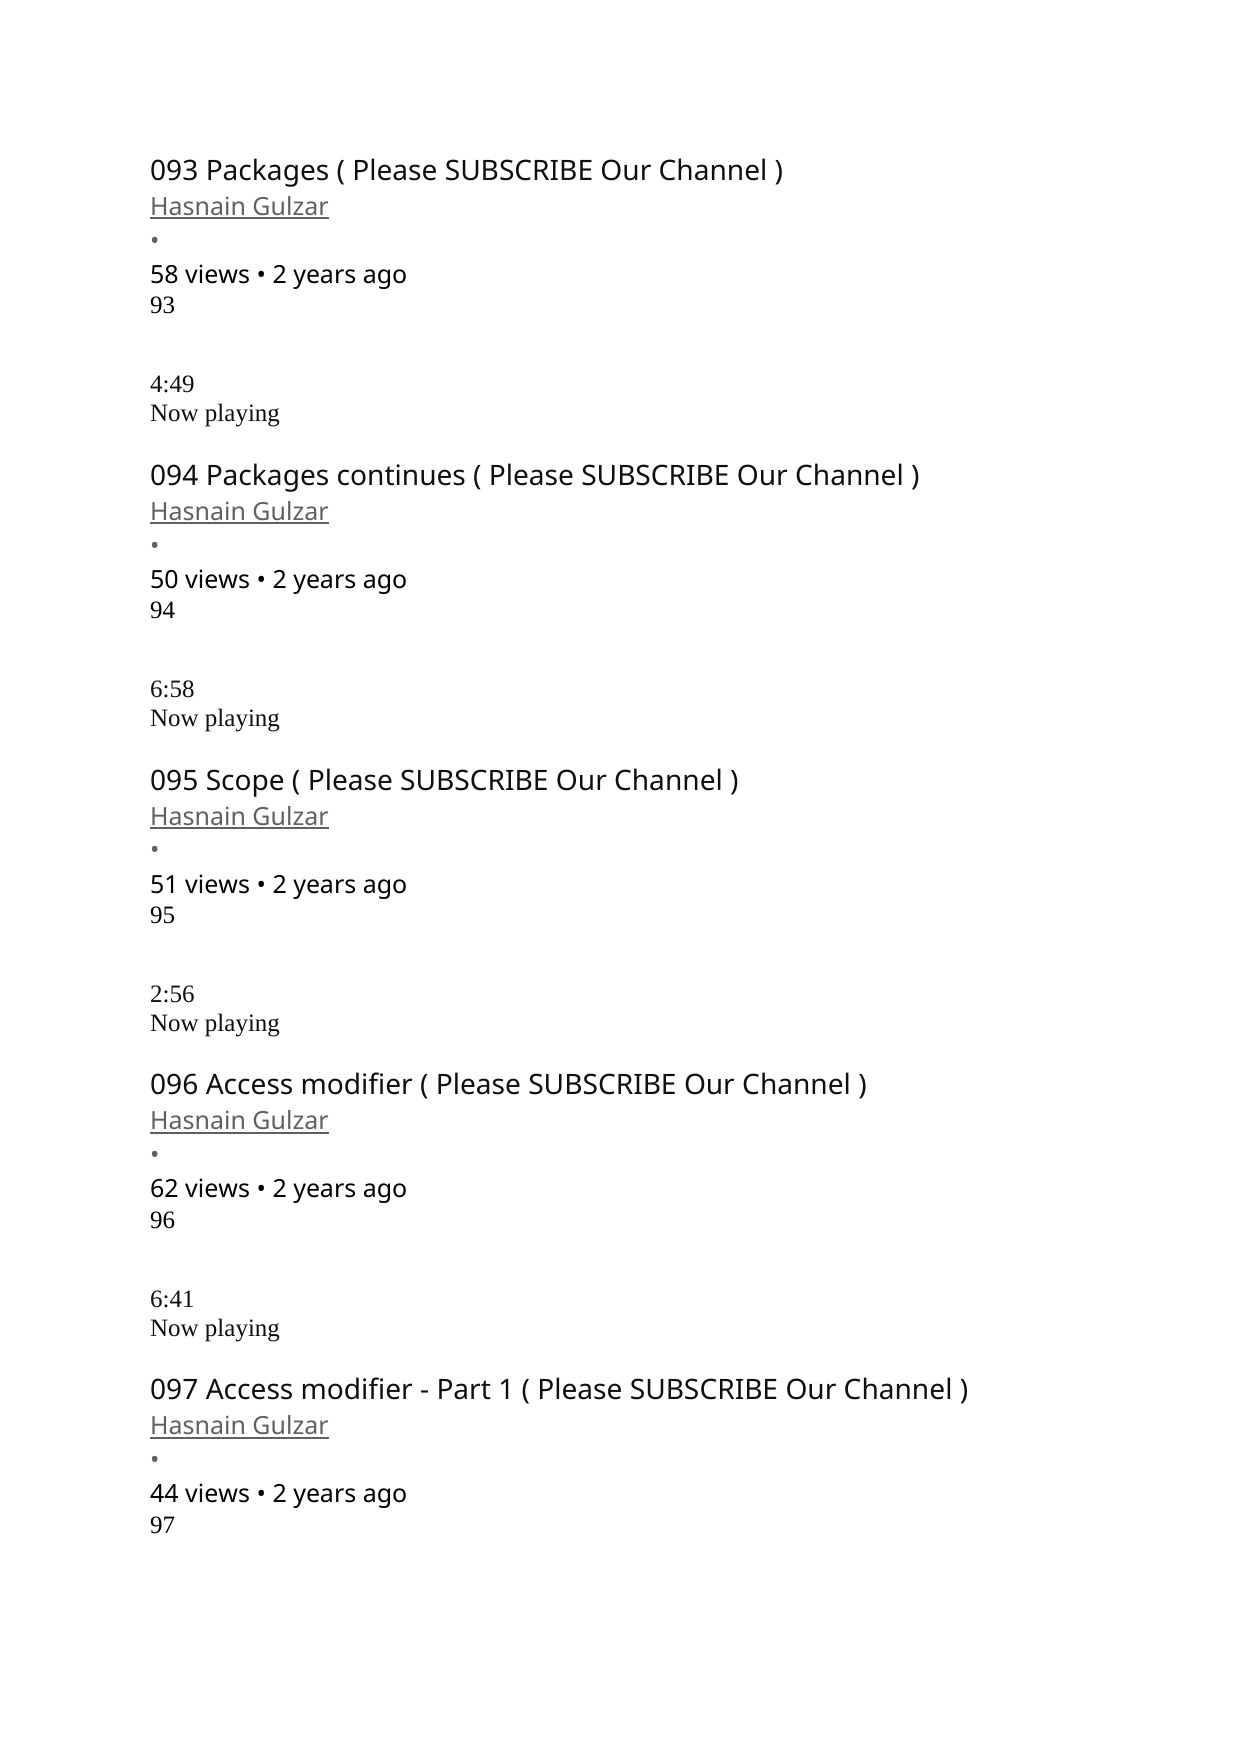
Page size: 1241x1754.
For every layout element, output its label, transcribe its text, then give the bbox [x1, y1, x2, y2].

text Now playing [150, 1008, 1090, 1037]
text 97 [150, 1510, 1090, 1539]
text 094 Packages continues ( Please SUBSCRIBE Our Channel ) [150, 455, 1090, 493]
text 095 Scope ( Please SUBSCRIBE Our Channel ) [150, 760, 1090, 798]
text 096 Access modifier ( Please SUBSCRIBE Our Channel ) [150, 1065, 1090, 1103]
text 097 Access modifier - Part 1 ( Please SUBSCRIBE Our Channel ) [150, 1369, 1090, 1408]
text 2:56 [150, 979, 1090, 1008]
text Now playing [150, 703, 1090, 732]
text • [150, 1137, 1090, 1171]
text 58 views • 2 years ago [150, 256, 1090, 291]
text • [150, 832, 1090, 866]
text Hasnain Gulzar [150, 493, 1090, 527]
text • [150, 222, 1090, 256]
text 96 [150, 1205, 1090, 1234]
text Hasnain Gulzar [150, 1103, 1090, 1137]
text Hasnain Gulzar [150, 798, 1090, 832]
text 93 [150, 291, 1090, 319]
text • [150, 1442, 1090, 1476]
text Hasnain Gulzar [150, 1408, 1090, 1442]
text 62 views • 2 years ago [150, 1171, 1090, 1205]
text 44 views • 2 years ago [150, 1476, 1090, 1510]
text Now playing [150, 398, 1090, 427]
text 95 [150, 900, 1090, 929]
text 51 views • 2 years ago [150, 866, 1090, 900]
text • [150, 527, 1090, 561]
text Hasnain Gulzar [150, 188, 1090, 222]
text 6:58 [150, 674, 1090, 703]
text 94 [150, 595, 1090, 624]
text 093 Packages ( Please SUBSCRIBE Our Channel ) [150, 150, 1090, 188]
text Now playing [150, 1313, 1090, 1342]
text 6:41 [150, 1284, 1090, 1313]
text 50 views • 2 years ago [150, 561, 1090, 595]
text 4:49 [150, 369, 1090, 398]
